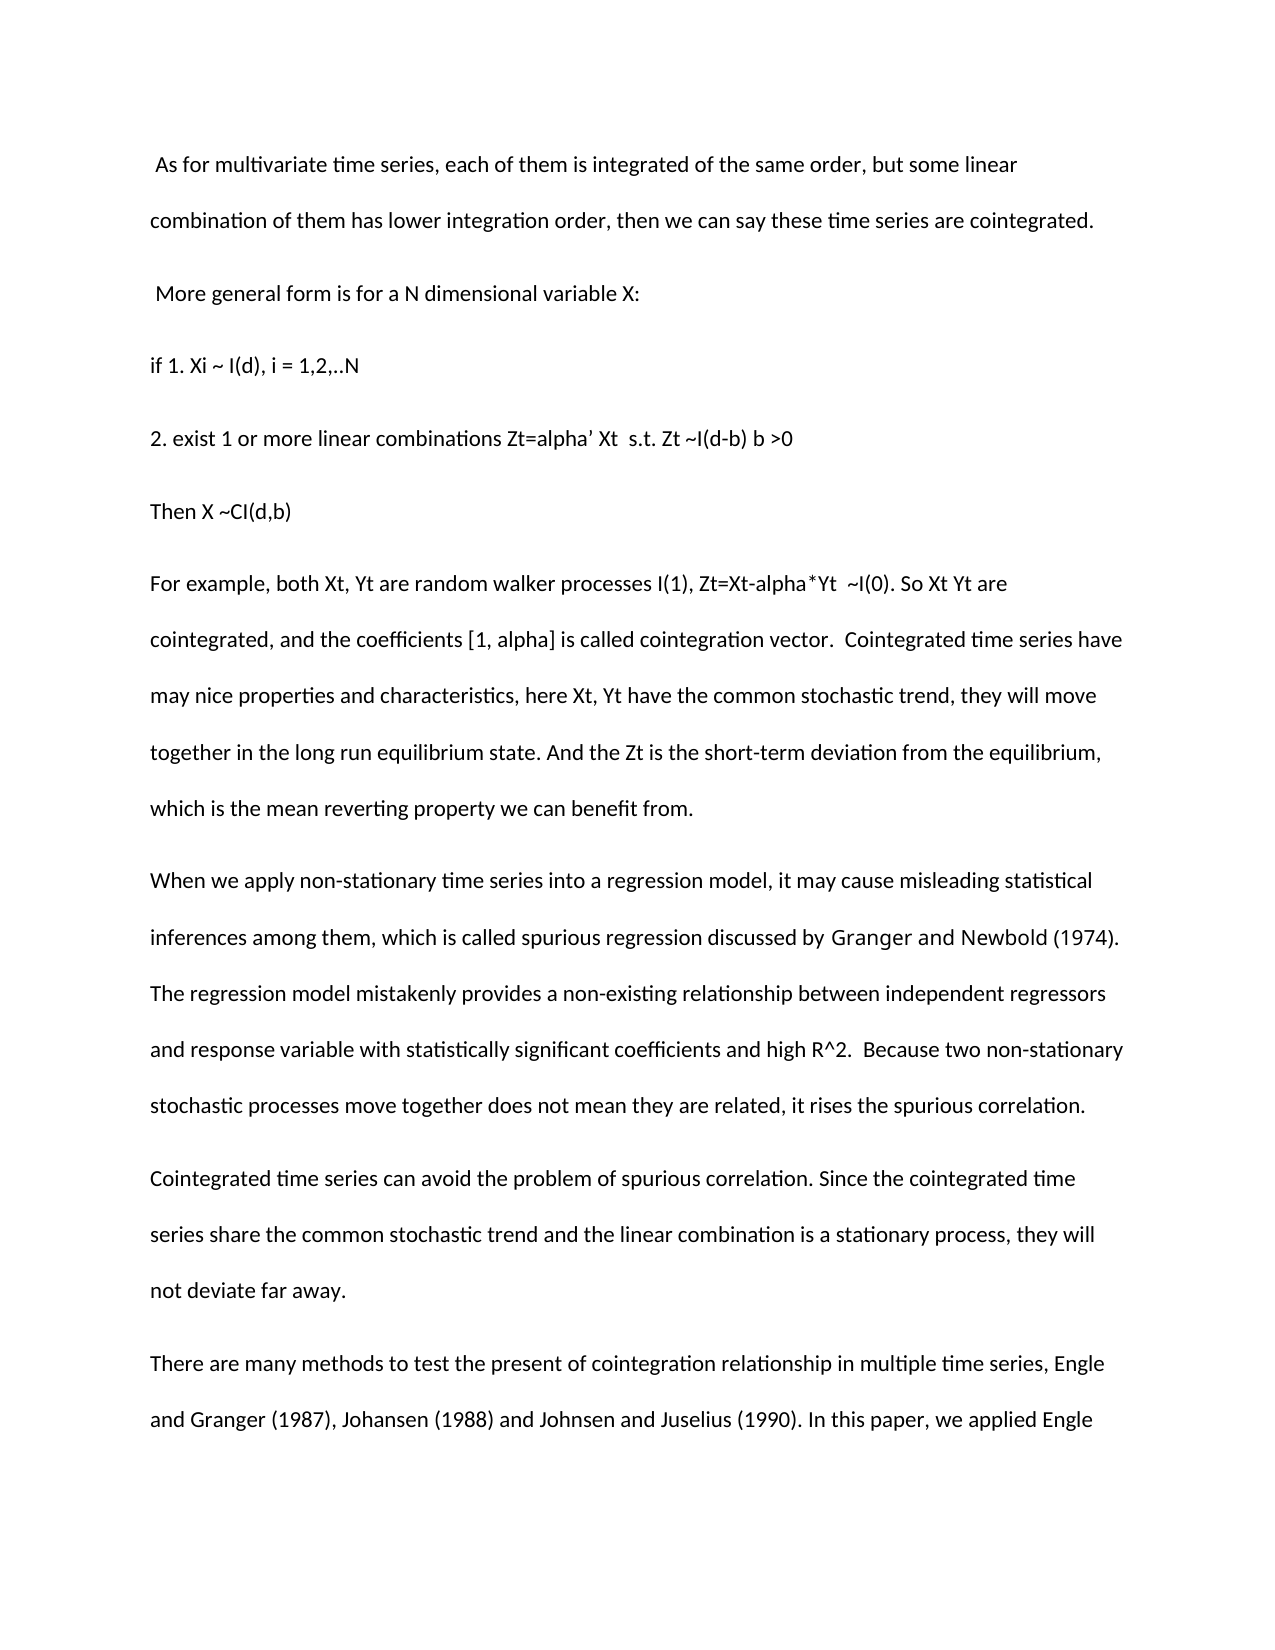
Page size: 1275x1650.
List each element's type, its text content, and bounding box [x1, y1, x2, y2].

text Then X ~CI(d,b) [150, 497, 1125, 525]
text if 1. Xi ~ I(d), i = 1,2,..N [150, 351, 1125, 379]
text When we apply non-stationary time series into a regression model, it may cause misleading statistical inferences among them, which is called spurious regression discussed by Granger and Newbold (1974). The regression model mistakenly provides a non-existing relationship between independent regressors and response variable with statistically significant coefficients and high R^2. Because two non-stationary stochastic processes move together does not mean they are related, it rises the spurious correlation. [150, 866, 1125, 1119]
text As for multivariate time series, each of them is integrated of the same order, but some linear combination of them has lower integration order, then we can say these time series are cointegrated. [150, 150, 1125, 234]
text More general form is for a N dimensional variable X: [150, 279, 1125, 307]
text Cointegrated time series can avoid the problem of spurious correlation. Since the cointegrated time series share the common stochastic trend and the linear combination is a stationary process, they will not deviate far away. [150, 1164, 1125, 1304]
text 2. exist 1 or more linear combinations Zt=alpha’ Xt s.t. Zt ~I(d-b) b >0 [150, 424, 1125, 452]
text For example, both Xt, Yt are random walker processes I(1), Zt=Xt-alpha*Yt ~I(0). So Xt Yt are cointegrated, and the coefficients [1, alpha] is called cointegration vector. Cointegrated time series have may nice properties and characteristics, here Xt, Yt have the common stochastic trend, they will move together in the long run equilibrium state. And the Zt is the short-term deviation from the equilibrium, which is the mean reverting property we can benefit from. [150, 569, 1125, 822]
